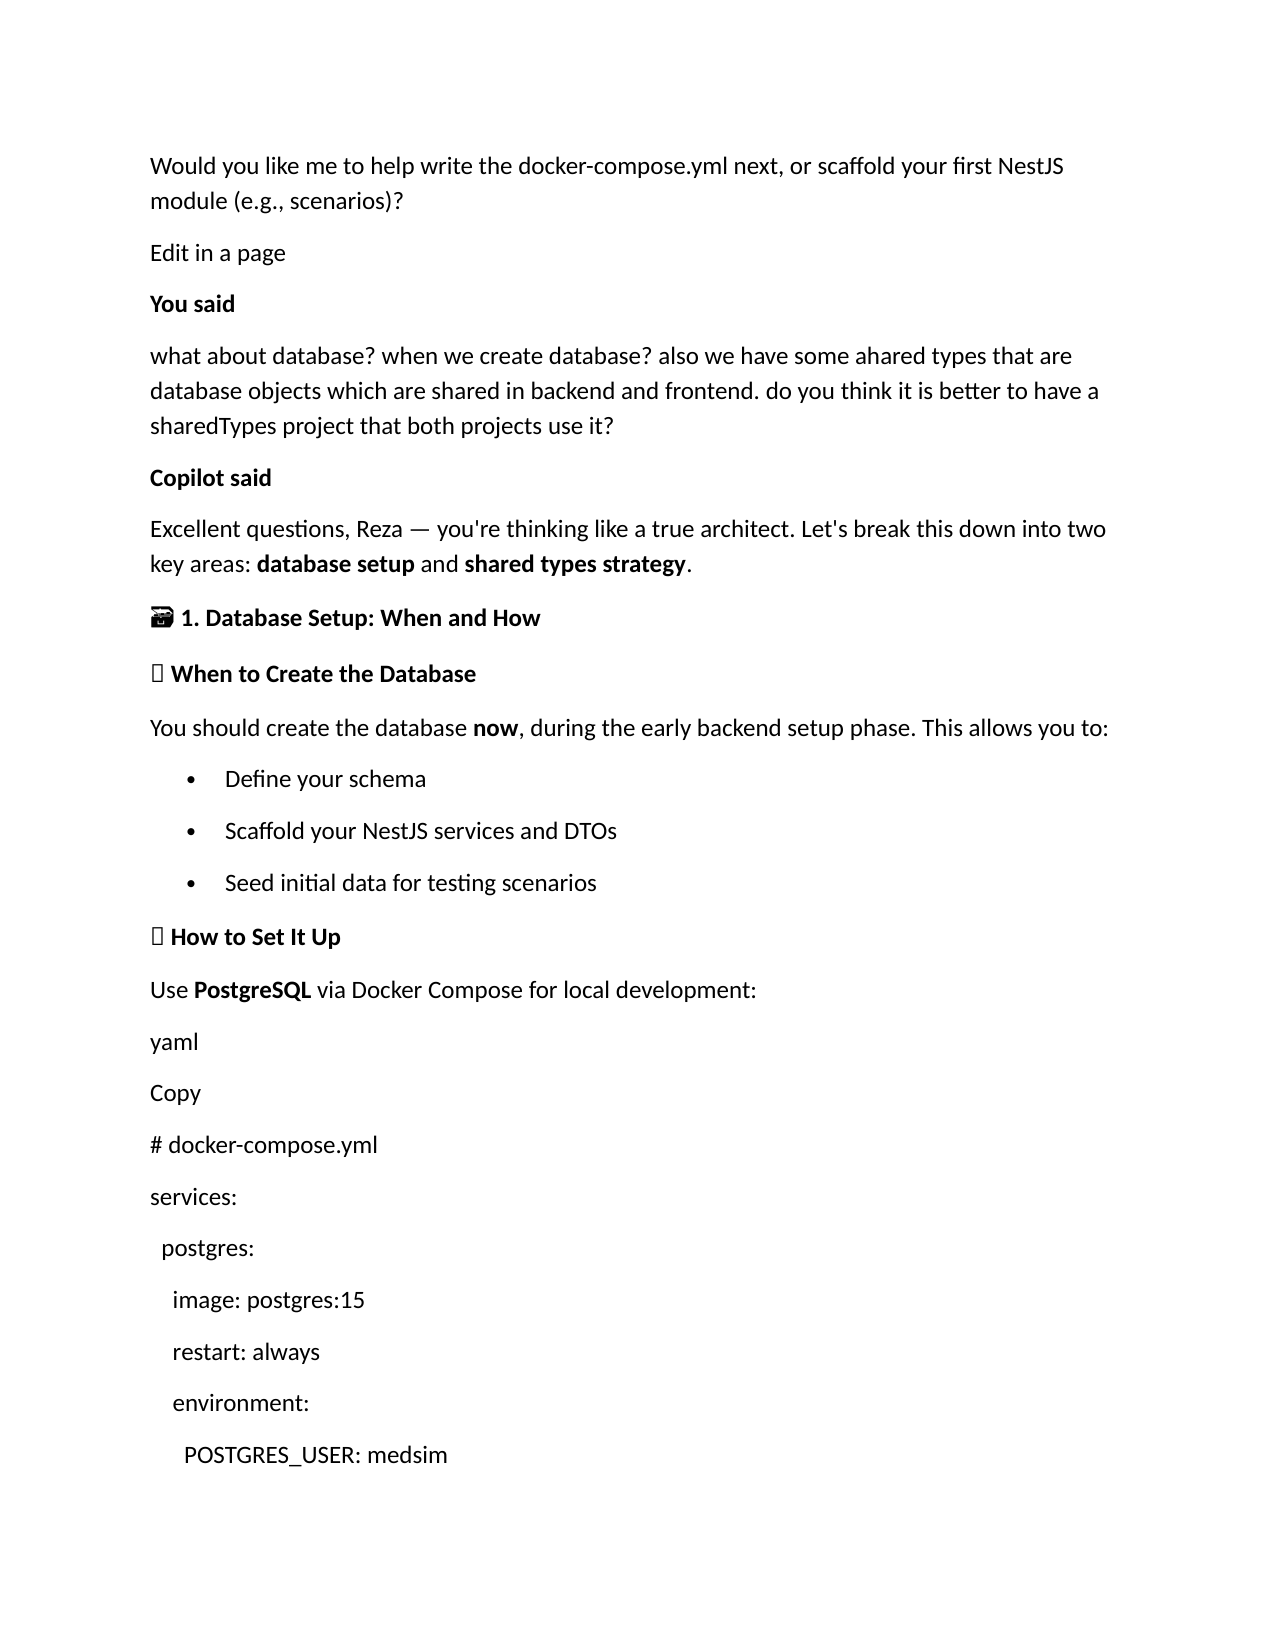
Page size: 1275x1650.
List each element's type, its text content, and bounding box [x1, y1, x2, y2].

text Excellent questions, Reza — you're thinking like a true architect. Let's break this down into two key areas: database setup and shared types strategy. [150, 513, 1125, 579]
text You should create the database now, during the early backend setup phase. This allows you to: [150, 712, 1125, 742]
text You said [150, 288, 1125, 319]
text POSTGRES_USER: medsim [150, 1439, 1125, 1470]
text restart: always [150, 1336, 1125, 1366]
text Copy [150, 1077, 1125, 1108]
text Edit in a page [150, 237, 1125, 267]
text Copilot said [150, 462, 1125, 492]
text yaml [150, 1026, 1125, 1056]
text environment: [150, 1387, 1125, 1418]
text postgres: [150, 1232, 1125, 1263]
text image: postgres:15 [150, 1284, 1125, 1315]
text Use PostgreSQL via Docker Compose for local development: [150, 974, 1125, 1005]
text what about database? when we create database? also we have some ahared types that are database objects which are shared in backend and frontend. do you think it is better to have a sharedTypes project that both projects use it? [150, 340, 1125, 441]
text ✅ When to Create the Database [150, 656, 1125, 690]
text services: [150, 1181, 1125, 1211]
list Define your schema [187, 763, 1125, 794]
text 🧰 How to Set It Up [150, 918, 1125, 952]
text 🗃️ 1. Database Setup: When and How [150, 600, 1125, 634]
text Would you like me to help write the docker-compose.yml next, or scaffold your first NestJS module (e.g., scenarios)? [150, 150, 1125, 216]
text # docker-compose.yml [150, 1129, 1125, 1160]
list Seed initial data for testing scenarios [187, 867, 1125, 897]
list Scaffold your NestJS services and DTOs [187, 815, 1125, 846]
